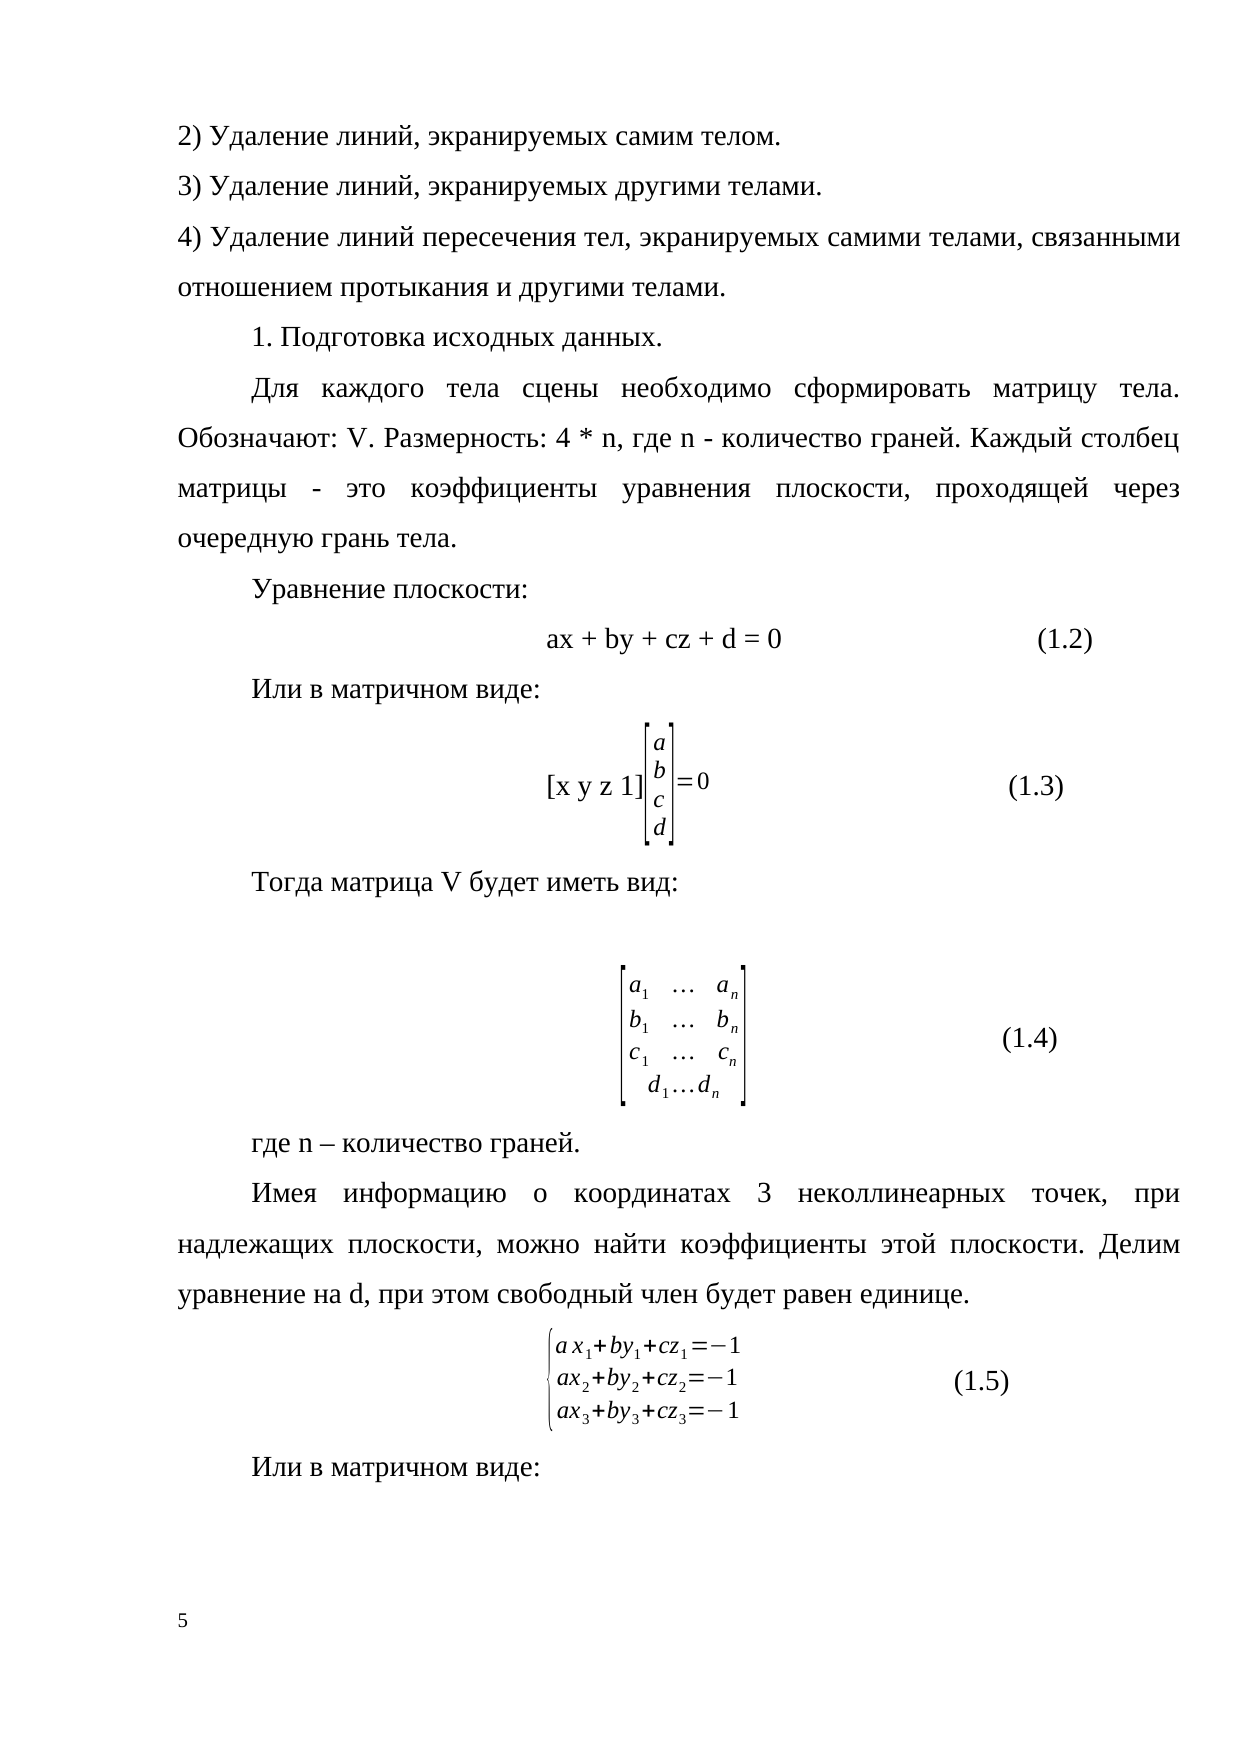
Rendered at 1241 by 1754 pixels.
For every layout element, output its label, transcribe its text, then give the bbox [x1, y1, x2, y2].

text 2) Удаление линий, экранируемых самим телом. [177, 118, 1181, 152]
text ax + by + cz + d = 0 (1.2) [177, 621, 1181, 655]
text Уравнение плоскости: [177, 571, 1181, 604]
text 3) Удаление линий, экранируемых другими телами. [177, 168, 1181, 202]
text Тогда матрица V будет иметь вид: [177, 864, 1181, 898]
text [x y z 1] (1.3) [177, 722, 1181, 847]
text Имея информацию о координатах 3 неколлинеарных точек, при­ надлежащих плоскости, можно найти коэффициенты этой плоскости. Делим уравнение на d, при этом свободный член будет равен единице. [177, 1176, 1181, 1310]
text 4) Удаление линий пересечения тел, экранируемых самими телами, связанными отношением протыкания и другими телами. [177, 219, 1181, 303]
text где n – количество граней. [177, 1125, 1181, 1159]
text (1.4) [177, 965, 1181, 1108]
text Для каждого тела сцены необходимо сформировать матрицу тела. Обозначают: V. Размерность: 4 * n, где n - количество граней. Каждый столбец матрицы - это коэффициенты уравнения плоскости, проходящей через очередную грань тела. [177, 370, 1181, 554]
text 1. Подготовка исходных данных. [177, 319, 1181, 353]
text Или в матричном виде: [177, 1449, 1181, 1483]
text Или в матричном виде: [177, 672, 1181, 705]
text (1.5) [177, 1327, 1181, 1433]
